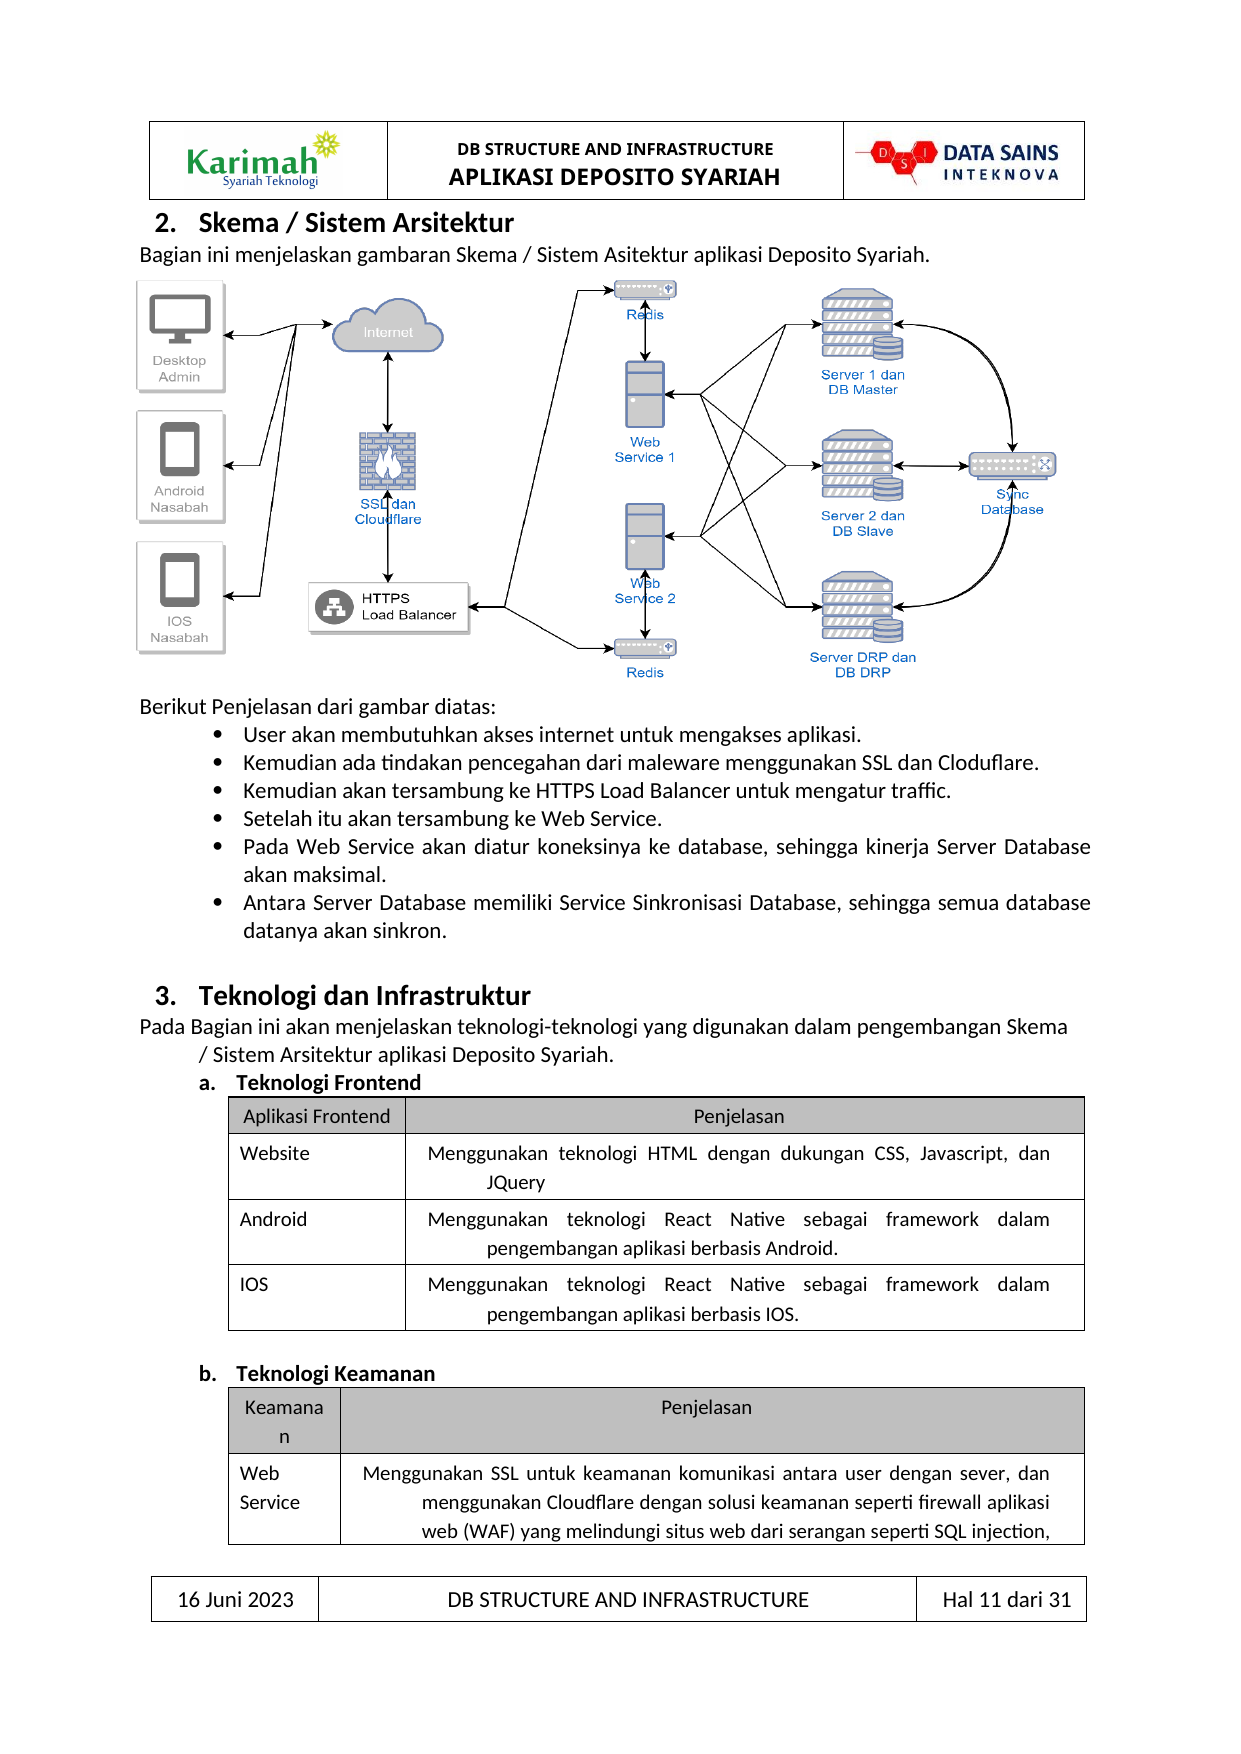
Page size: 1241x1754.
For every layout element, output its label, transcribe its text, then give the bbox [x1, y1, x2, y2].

text Berikut Penjelasan dari gambar diatas: [139, 692, 1092, 720]
picture [183, 126, 343, 196]
table_cell Menggunakan teknologi React Native sebagai framework dalam pengembangan aplikasi berbasis Android. [406, 1200, 1084, 1264]
table_header Aplikasi Frontend [229, 1098, 405, 1133]
table_header Penjelasan [406, 1098, 1084, 1133]
list Teknologi Frontend [199, 1068, 1069, 1096]
list Setelah itu akan tersambung ke Web Service. [213, 804, 1092, 832]
table_cell Web Service [229, 1454, 340, 1544]
list Kemudian akan tersambung ke HTTPS Load Balancer untuk mengatur traffic. [213, 776, 1092, 804]
list User akan membutuhkan akses internet untuk mengakses aplikasi. [213, 720, 1092, 748]
table_cell Menggunakan teknologi HTML dengan dukungan CSS, Javascript, dan JQuery [406, 1134, 1084, 1199]
list Kemudian ada tindakan pencegahan dari maleware menggunakan SSL dan Cloduflare. [213, 748, 1092, 776]
table_cell Menggunakan teknologi React Native sebagai framework dalam pengembangan aplikasi berbasis IOS. [406, 1265, 1084, 1330]
table_header Keamanan [229, 1388, 340, 1453]
picture [855, 130, 1061, 192]
table_cell Website [229, 1134, 405, 1199]
table_cell Android [229, 1200, 405, 1264]
text Bagian ini menjelaskan gambaran Skema / Sistem Asitektur aplikasi Deposito Syariah. [139, 240, 1092, 268]
list Pada Web Service akan diatur koneksinya ke database, sehingga kinerja Server Database akan maksimal. [213, 832, 1092, 888]
list Antara Server Database memiliki Service Sinkronisasi Database, sehingga semua database datanya akan sinkron. [213, 888, 1092, 944]
subtitle Teknologi dan Infrastruktur [154, 977, 1069, 1012]
subtitle Skema / Sistem Arsitektur [154, 204, 1069, 240]
picture [124, 268, 1069, 692]
table_cell IOS [229, 1265, 405, 1330]
list Teknologi Keamanan [199, 1359, 1069, 1387]
text Pada Bagian ini akan menjelaskan teknologi-teknologi yang digunakan dalam pengembangan Skema / Sistem Arsitektur aplikasi Deposito Syariah. [139, 1012, 1069, 1068]
table_header Penjelasan [341, 1388, 1084, 1453]
